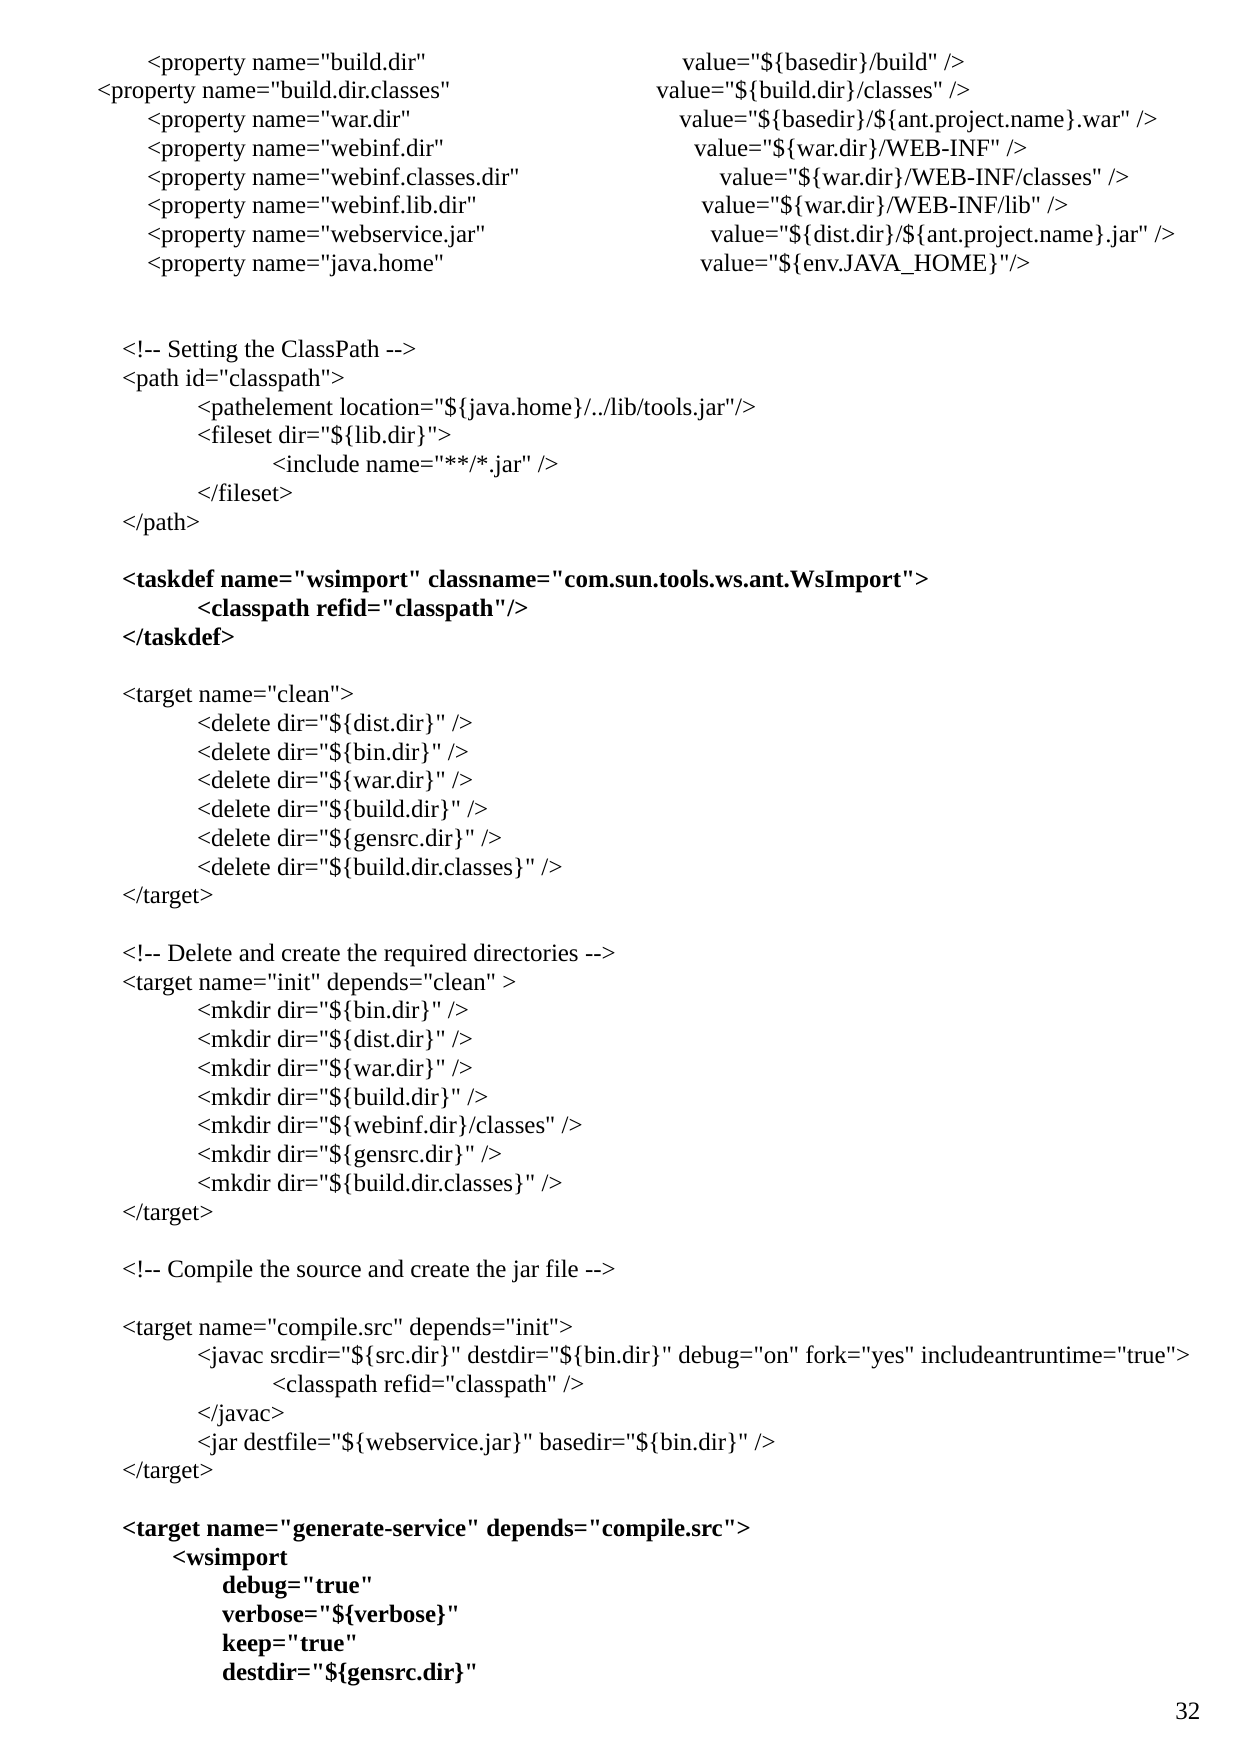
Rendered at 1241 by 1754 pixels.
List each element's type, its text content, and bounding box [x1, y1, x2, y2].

text <mkdir dir="${webinf.dir}/classes" /> [47, 1111, 1200, 1139]
text <property name="webinf.classes.dir" value="${war.dir}/WEB-INF/classes" /> [47, 162, 1200, 191]
text </fileset> [47, 478, 1200, 507]
text <include name="**/*.jar" /> [47, 449, 1200, 478]
text <mkdir dir="${war.dir}" /> [47, 1053, 1200, 1082]
text <target name="generate-service" depends="compile.src"> [47, 1513, 1200, 1542]
text <!-- Delete and create the required directories --> [47, 938, 1200, 967]
text <delete dir="${bin.dir}" /> [47, 737, 1200, 766]
text debug="true" [47, 1571, 1200, 1599]
text </target> [47, 881, 1200, 909]
text </target> [47, 1197, 1200, 1226]
text <wsimport [47, 1542, 1200, 1571]
text <property name="build.dir.classes" value="${build.dir}/classes" /> [47, 76, 1200, 104]
text <!-- Setting the ClassPath --> [47, 334, 1200, 363]
text <fileset dir="${lib.dir}"> [47, 421, 1200, 449]
text <mkdir dir="${build.dir.classes}" /> [47, 1168, 1200, 1197]
text <taskdef name="wsimport" classname="com.sun.tools.ws.ant.WsImport"> [47, 564, 1200, 593]
text <mkdir dir="${gensrc.dir}" /> [47, 1139, 1200, 1168]
text <property name="webinf.dir" value="${war.dir}/WEB-INF" /> [47, 133, 1200, 162]
text <delete dir="${dist.dir}" /> [47, 708, 1200, 737]
text <delete dir="${war.dir}" /> [47, 766, 1200, 794]
text <classpath refid="classpath" /> [47, 1369, 1200, 1398]
text <mkdir dir="${bin.dir}" /> [47, 996, 1200, 1024]
text <property name="java.home" value="${env.JAVA_HOME}"/> [47, 248, 1200, 277]
text <property name="webinf.lib.dir" value="${war.dir}/WEB-INF/lib" /> [47, 191, 1200, 219]
text <!-- Compile the source and create the jar file --> [47, 1254, 1200, 1283]
text <property name="webservice.jar" value="${dist.dir}/${ant.project.name}.jar" /> [47, 219, 1200, 248]
text <classpath refid="classpath"/> [47, 593, 1200, 622]
text <target name="compile.src" depends="init"> [47, 1312, 1200, 1341]
text destdir="${gensrc.dir}" [47, 1657, 1200, 1686]
text </taskdef> [47, 622, 1200, 651]
text <property name="build.dir" value="${basedir}/build" /> [47, 47, 1200, 76]
text <target name="init" depends="clean" > [47, 967, 1200, 996]
text <property name="war.dir" value="${basedir}/${ant.project.name}.war" /> [47, 104, 1200, 133]
text </target> [47, 1456, 1200, 1484]
text </path> [47, 507, 1200, 536]
text verbose="${verbose}" [47, 1599, 1200, 1628]
text <mkdir dir="${dist.dir}" /> [47, 1024, 1200, 1053]
text <mkdir dir="${build.dir}" /> [47, 1082, 1200, 1111]
text <target name="clean"> [47, 679, 1200, 708]
text <javac srcdir="${src.dir}" destdir="${bin.dir}" debug="on" fork="yes" includeantruntime="true"> [47, 1341, 1200, 1369]
text </javac> [47, 1398, 1200, 1427]
text <path id="classpath"> [47, 363, 1200, 392]
text <pathelement location="${java.home}/../lib/tools.jar"/> [47, 392, 1200, 421]
text keep="true" [47, 1628, 1200, 1657]
text <jar destfile="${webservice.jar}" basedir="${bin.dir}" /> [47, 1427, 1200, 1456]
text <delete dir="${gensrc.dir}" /> [47, 823, 1200, 852]
text <delete dir="${build.dir.classes}" /> [47, 852, 1200, 881]
text <delete dir="${build.dir}" /> [47, 794, 1200, 823]
